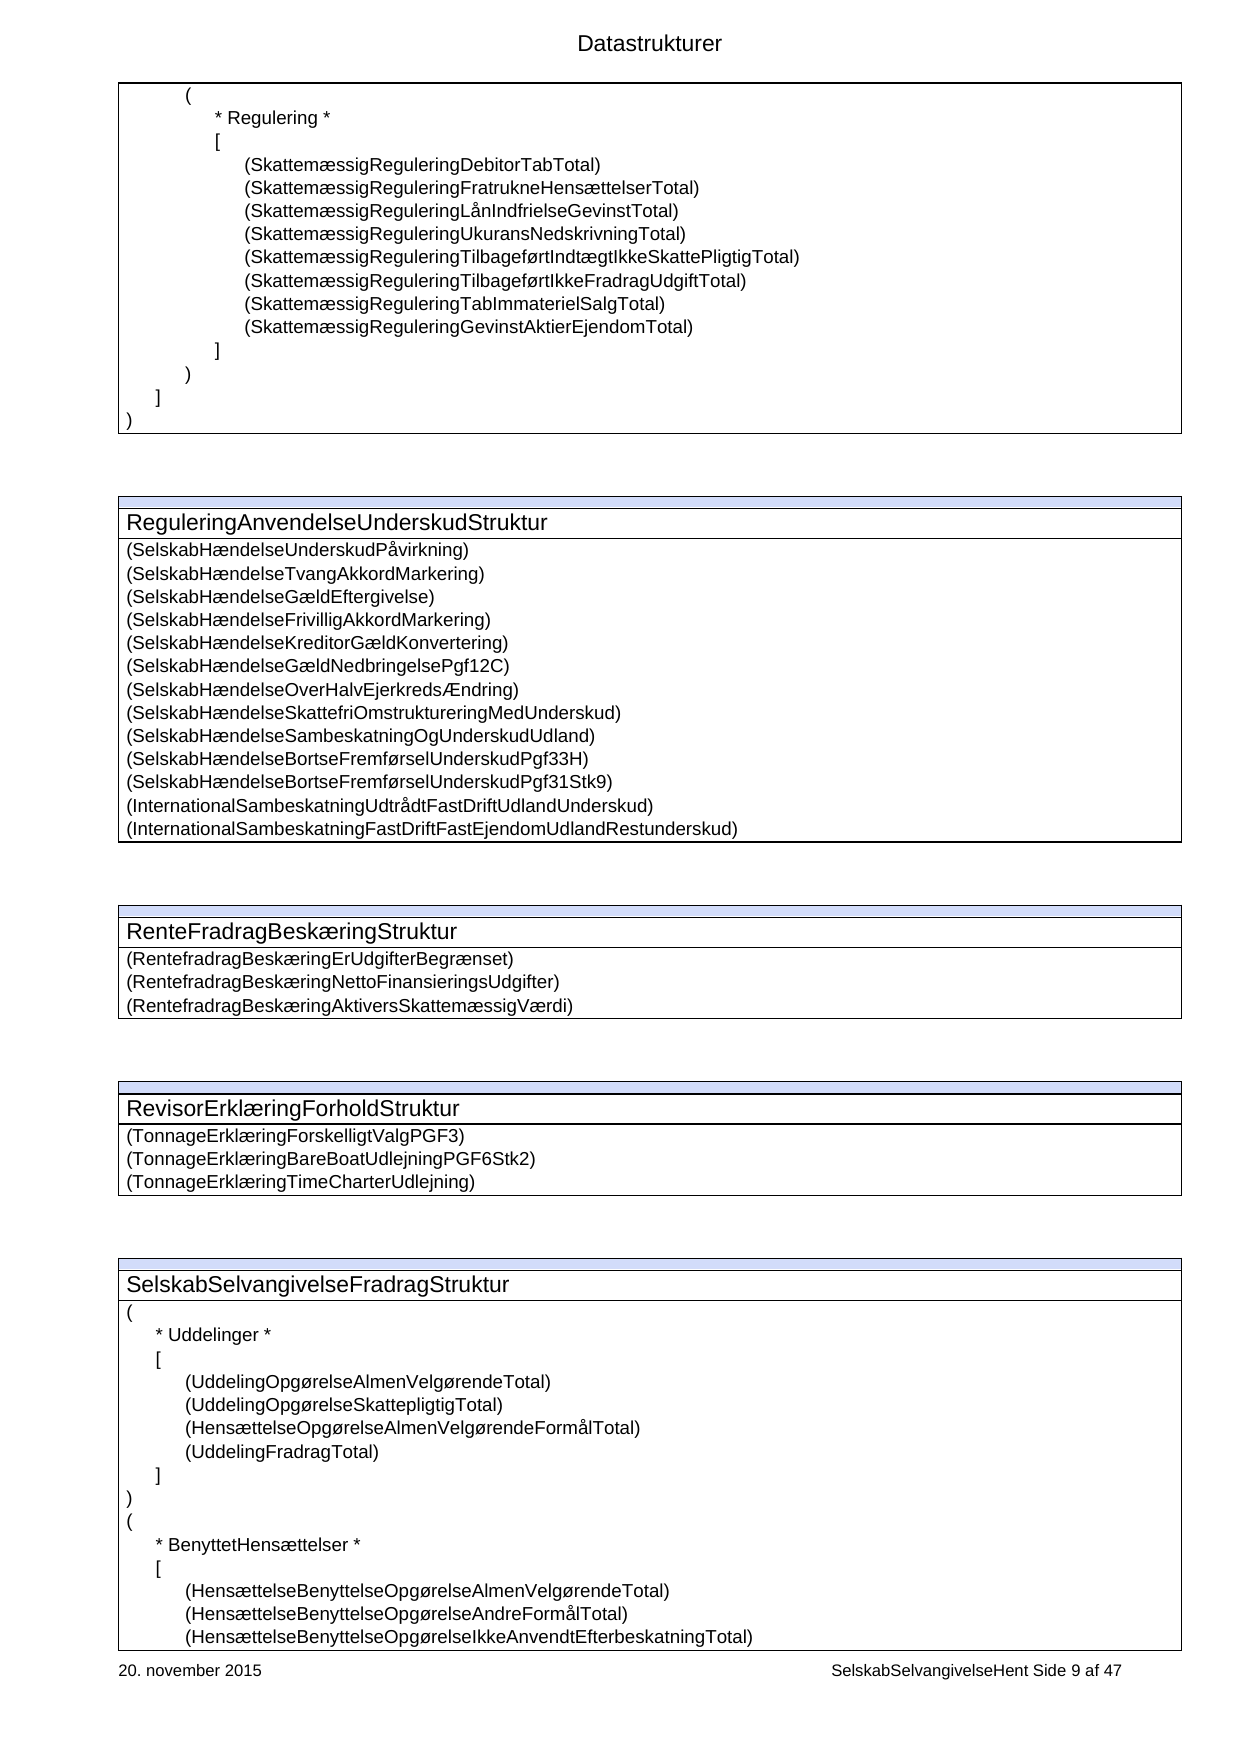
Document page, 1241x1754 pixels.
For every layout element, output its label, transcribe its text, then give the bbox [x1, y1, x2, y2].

table_cell (RentefradragBeskæringErUdgifterBegrænset) (RentefradragBeskæringNettoFinansieringsUdgifter) (RentefradragBeskæringAktiversSkattemæssigVærdi) [119, 948, 1181, 1018]
table_cell RenteFradragBeskæringStruktur [119, 918, 1181, 946]
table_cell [119, 84, 1181, 433]
table_header [119, 906, 1181, 916]
table_cell (TonnageErklæringForskelligtValgPGF3) (TonnageErklæringBareBoatUdlejningPGF6Stk2) (TonnageErklæringTimeCharterUdlejning) [119, 1125, 1181, 1194]
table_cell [119, 1301, 1181, 1650]
table_header [119, 497, 1181, 507]
table_cell RevisorErklæringForholdStruktur [119, 1095, 1181, 1123]
table_header [119, 1259, 1181, 1269]
table_header [119, 1082, 1181, 1093]
table_cell SelskabSelvangivelseFradragStruktur [119, 1271, 1181, 1299]
table_cell ReguleringAnvendelseUnderskudStruktur [119, 509, 1181, 537]
table_cell (SelskabHændelseUnderskudPåvirkning) (SelskabHændelseTvangAkkordMarkering) (SelskabHændelseGældEftergivelse) (SelskabHændelseFrivilligAkkordMarkering) (SelskabHændelseKreditorGældKonvertering) (SelskabHændelseGældNedbringelsePgf12C) (SelskabHændelseOverHalvEjerkredsÆndring) (SelskabHændelseSkattefriOmstruktureringMedUnderskud) (SelskabHændelseSambeskatningOgUnderskudUdland) (SelskabHændelseBortseFremførselUnderskudPgf33H) (SelskabHændelseBortseFremførselUnderskudPgf31Stk9) (InternationalSambeskatningUdtrådtFastDriftUdlandUnderskud) (InternationalSambeskatningFastDriftFastEjendomUdlandRestunderskud) [119, 539, 1181, 841]
